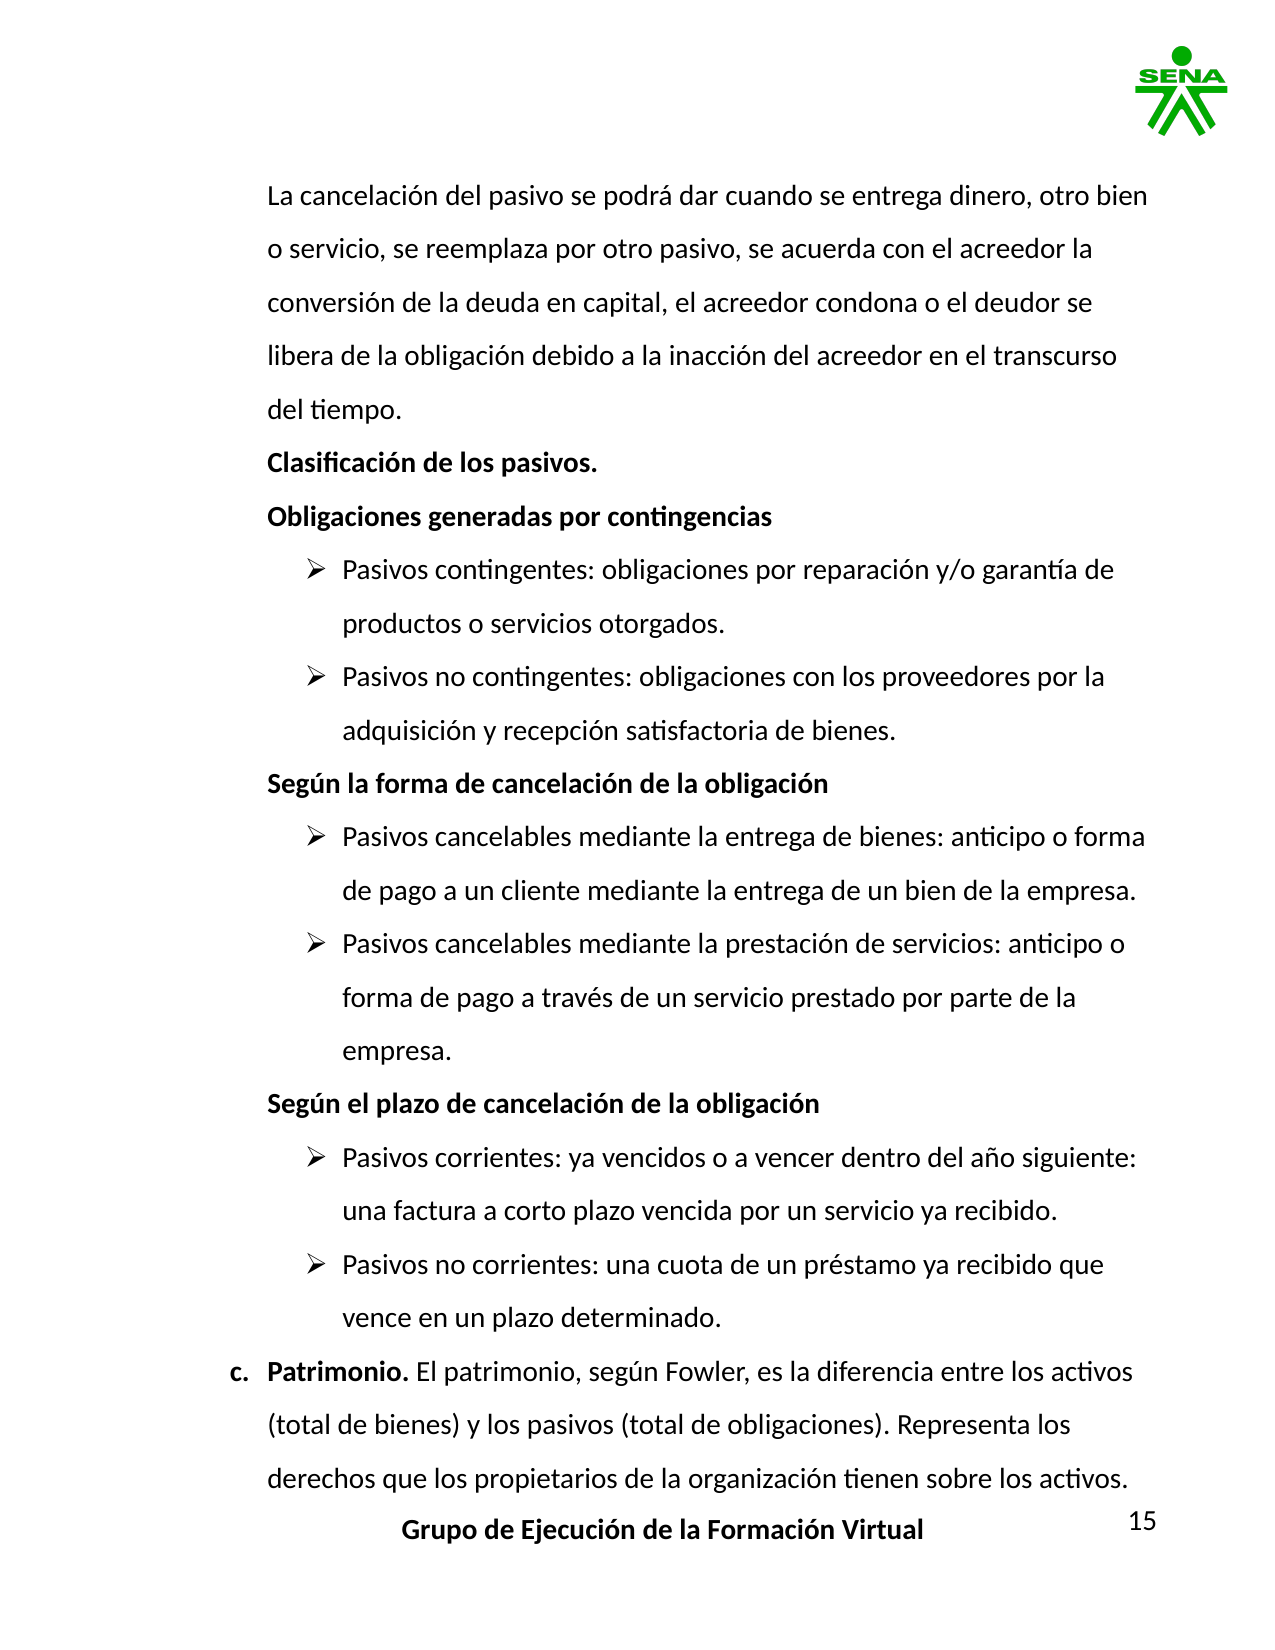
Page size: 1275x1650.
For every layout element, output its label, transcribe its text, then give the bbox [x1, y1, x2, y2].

list Pasivos cancelables mediante la prestación de servicios: anticipo o forma de pago a través de un servicio prestado por parte de la empresa. [304, 925, 1157, 1068]
list Pasivos corrientes: ya vencidos o a vencer dentro del año siguiente: una factura a corto plazo vencida por un servicio ya recibido. [304, 1139, 1157, 1228]
list La cancelación del pasivo se podrá dar cuando se entrega dinero, otro bien o servicio, se reemplaza por otro pasivo, se acuerda con el acreedor la conversión de la deuda en capital, el acreedor condona o el deudor se libera de la obligación debido a la inacción del acreedor en el transcurso del tiempo. [267, 177, 1157, 427]
picture [1135, 46, 1228, 136]
list Obligaciones generadas por contingencias [267, 498, 1157, 533]
list Clasificación de los pasivos. [267, 444, 1157, 480]
list Según la forma de cancelación de la obligación [267, 765, 1157, 801]
list Pasivos contingentes: obligaciones por reparación y/o garantía de productos o servicios otorgados. [304, 551, 1157, 640]
list Pasivos no corrientes: una cuota de un préstamo ya recibido que vence en un plazo determinado. [304, 1246, 1157, 1335]
list Según el plazo de cancelación de la obligación [267, 1086, 1157, 1121]
list Pasivos cancelables mediante la entrega de bienes: anticipo o forma de pago a un cliente mediante la entrega de un bien de la empresa. [304, 818, 1157, 907]
list Pasivos no contingentes: obligaciones con los proveedores por la adquisición y recepción satisfactoria de bienes. [304, 658, 1157, 747]
